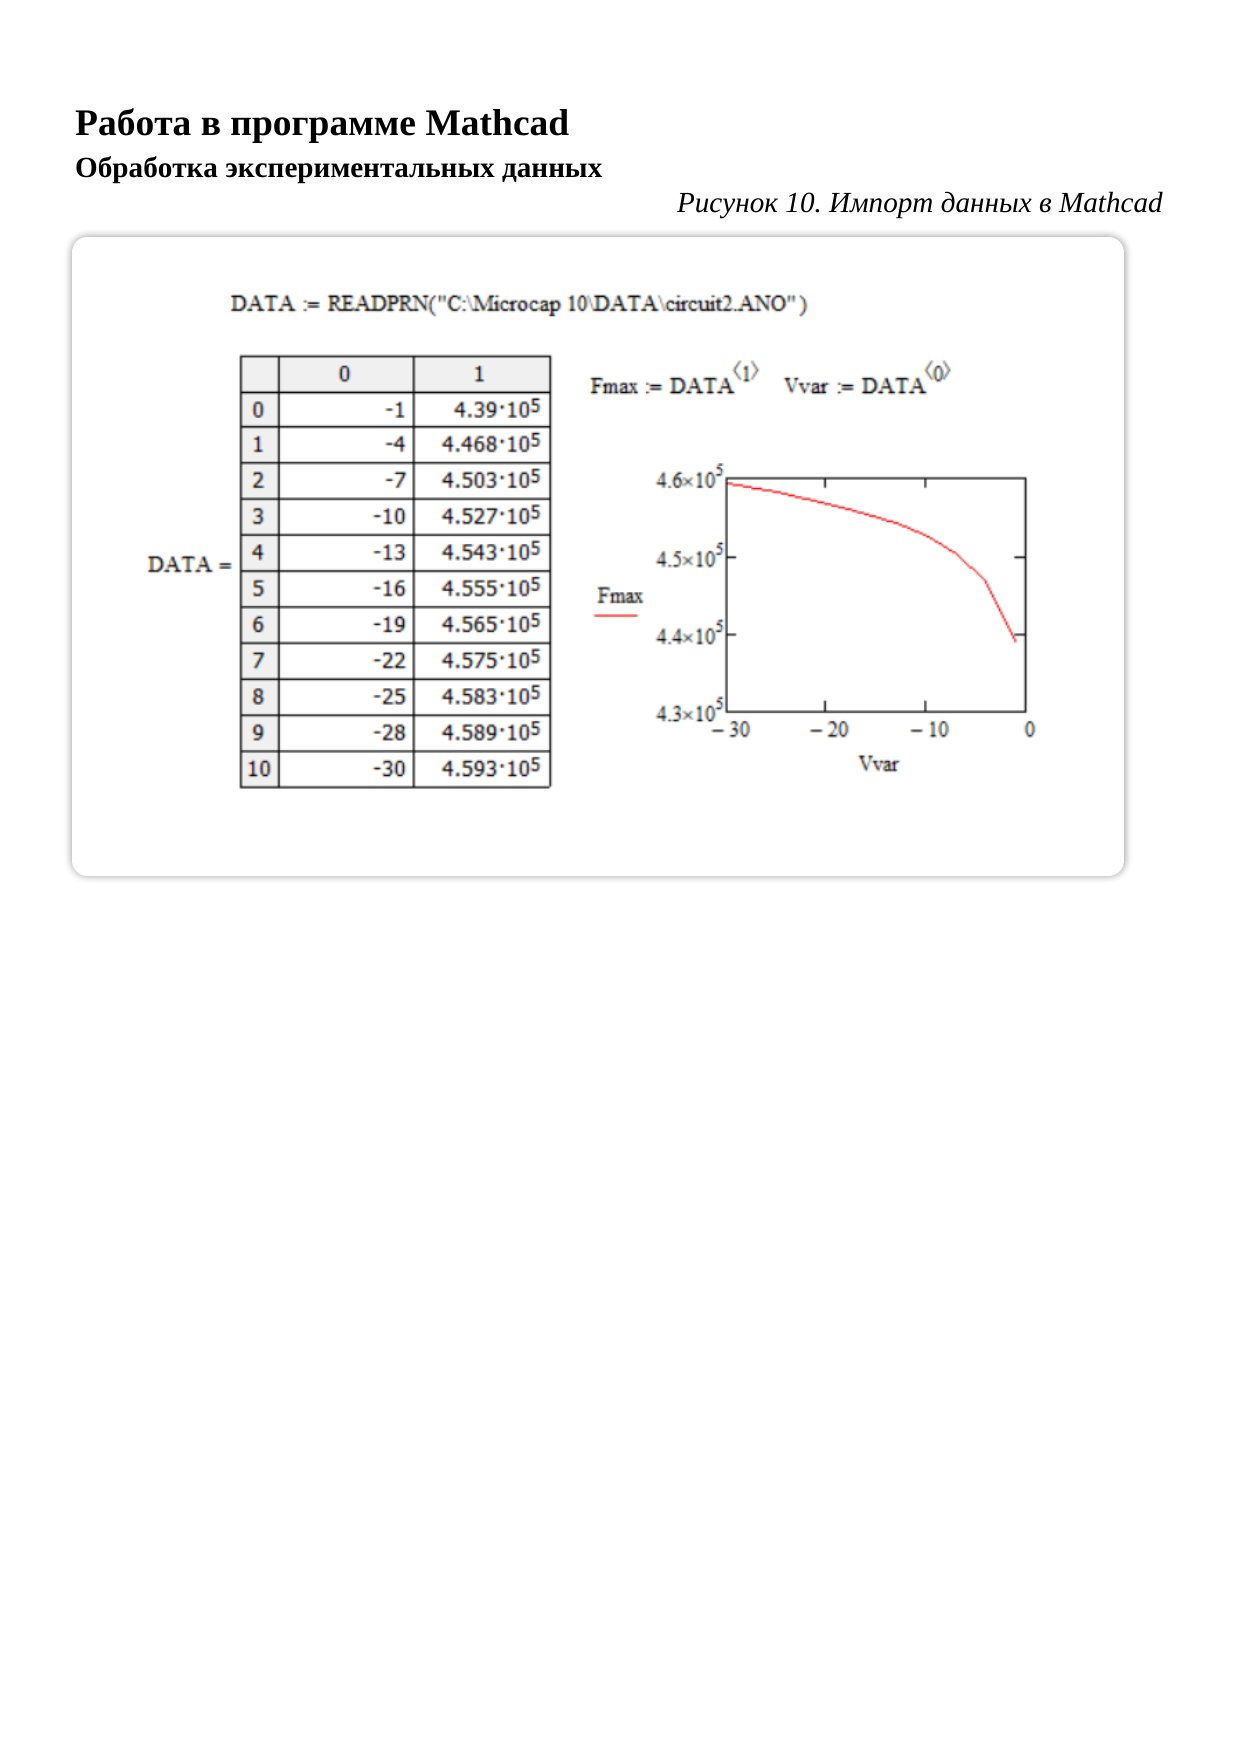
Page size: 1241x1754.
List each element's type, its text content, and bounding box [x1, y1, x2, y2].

picture [103, 268, 1093, 845]
subtitle Работа в программе Mathcad [75, 100, 1165, 143]
subtitle Обработка экспериментальных данных [75, 150, 1165, 183]
